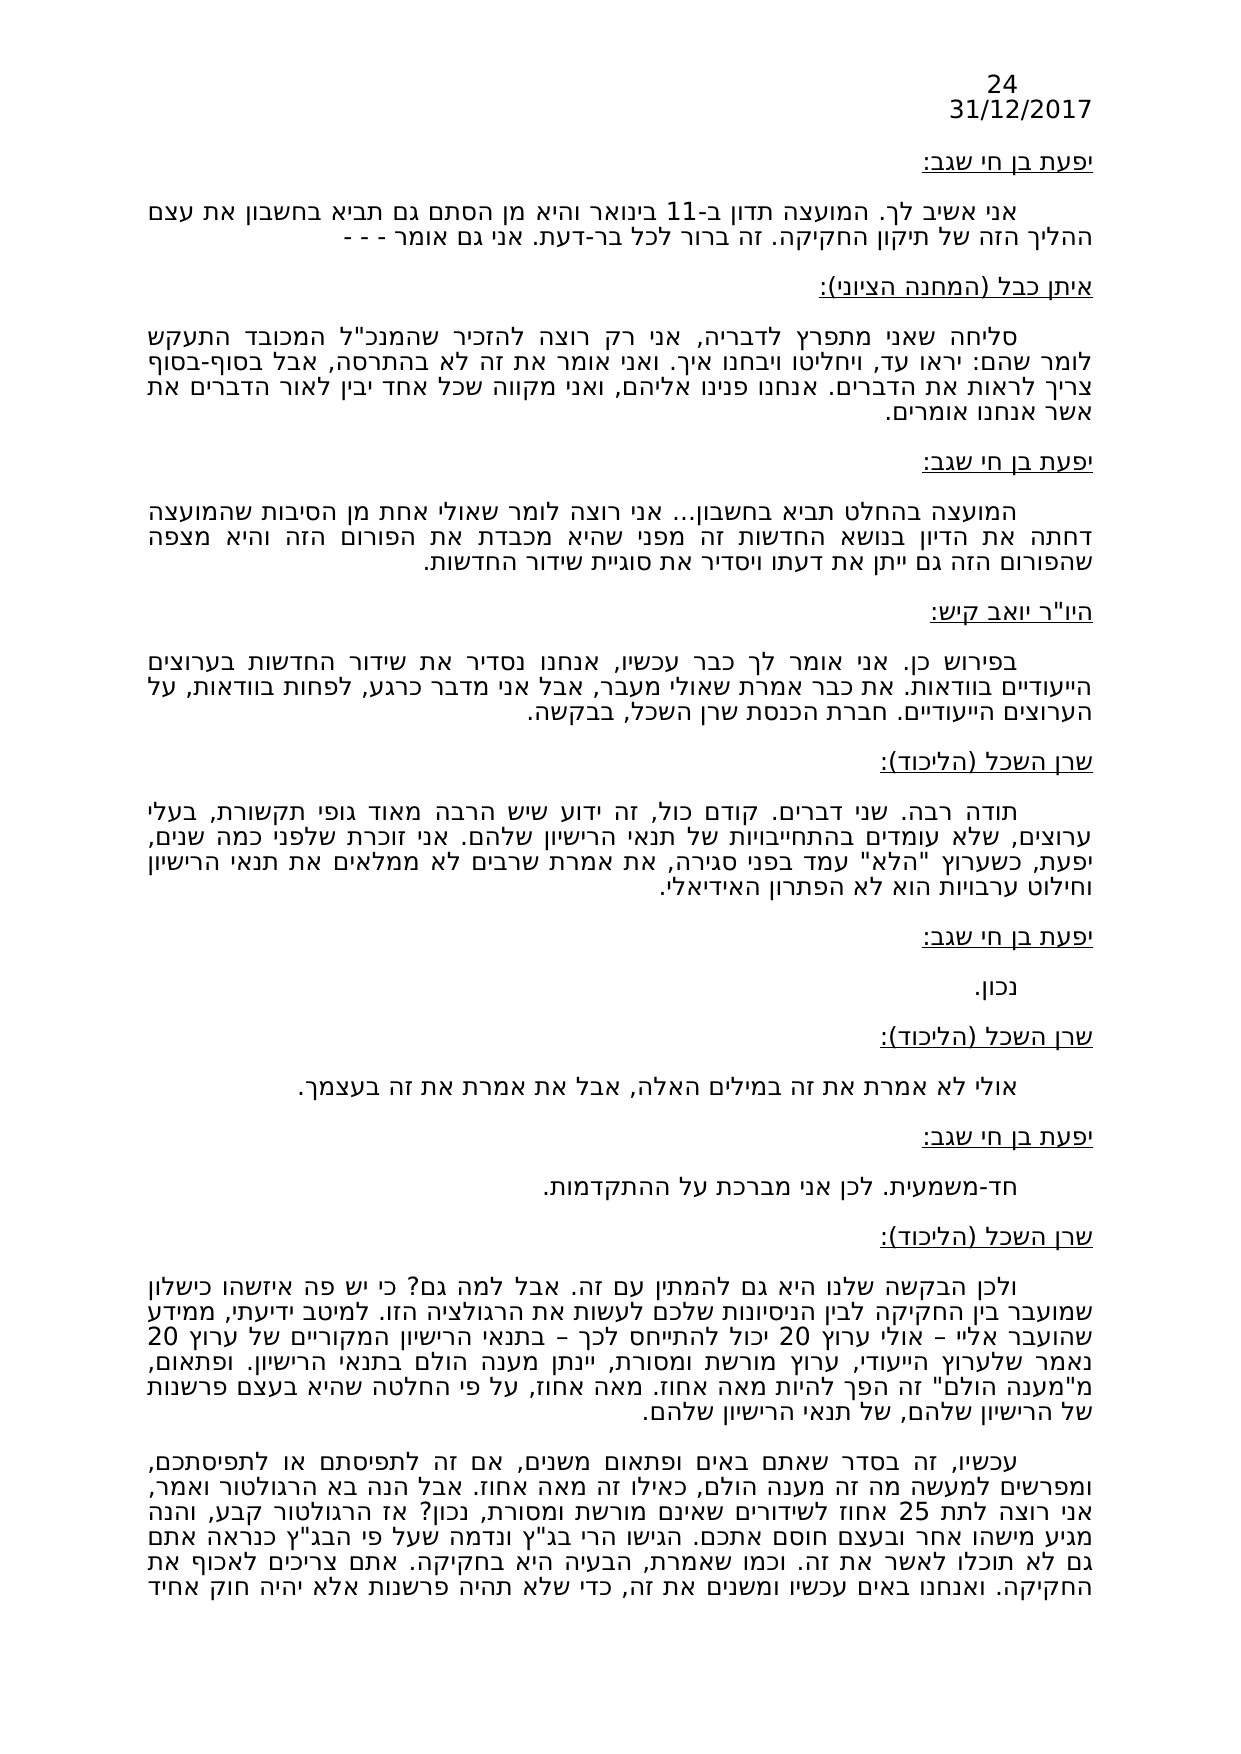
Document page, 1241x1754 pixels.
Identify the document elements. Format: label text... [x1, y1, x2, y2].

text ולכן הבקשה שלנו היא גם להמתין עם זה. אבל למה גם? כי יש פה איזשהו כישלון שמועבר בין החקיקה לבין הניסיונות שלכם לעשות את הרגולציה הזו. למיטב ידיעתי, ממידע שהועבר אליי – אולי ערוץ 20 יכול להתייחס לכך – בתנאי הרישיון המקוריים של ערוץ 20 נאמר שלערוץ הייעודי, ערוץ מורשת ומסורת, יינתן מענה הולם בתנאי הרישיון. ופתאום, מ"מענה הולם" זה הפך להיות מאה אחוז. מאה אחוז, על פי החלטה שהיא בעצם פרשנות של הרישיון שלהם, של תנאי הרישיון שלהם. [147, 1275, 1093, 1425]
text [147, 1450, 1093, 1600]
text יפעת בן חי שגב: [147, 450, 1093, 475]
text בפירוש כן. אני אומר לך כבר עכשיו, אנחנו נסדיר את שידור החדשות בערוצים הייעודיים בוודאות. את כבר אמרת שאולי מעבר, אבל אני מדבר כרגע, לפחות בוודאות, על הערוצים הייעודיים. חברת הכנסת שרן השכל, בבקשה. [147, 650, 1093, 725]
text יפעת בן חי שגב: [147, 925, 1093, 950]
text אני אשיב לך. המועצה תדון ב-11 בינואר והיא מן הסתם גם תביא בחשבון את עצם ההליך הזה של תיקון החקיקה. זה ברור לכל בר-דעת. אני גם אומר - - - [147, 200, 1093, 250]
text חד-משמעית. לכן אני מברכת על ההתקדמות. [147, 1175, 1093, 1200]
text המועצה בהחלט תביא בחשבון... אני רוצה לומר שאולי אחת מן הסיבות שהמועצה דחתה את הדיון בנושא החדשות זה מפני שהיא מכבדת את הפורום הזה והיא מצפה שהפורום הזה גם ייתן את דעתו ויסדיר את סוגיית שידור החדשות. [147, 500, 1093, 575]
text תודה רבה. שני דברים. קודם כול, זה ידוע שיש הרבה מאוד גופי תקשורת, בעלי ערוצים, שלא עומדים בהתחייבויות של תנאי הרישיון שלהם. אני זוכרת שלפני כמה שנים, יפעת, כשערוץ "הלא" עמד בפני סגירה, את אמרת שרבים לא ממלאים את תנאי הרישיון וחילוט ערבויות הוא לא הפתרון האידיאלי. [147, 800, 1093, 900]
text שרן השכל (הליכוד): [147, 750, 1093, 775]
text נכון. [147, 975, 1093, 1000]
text שרן השכל (הליכוד): [147, 1025, 1093, 1050]
text איתן כבל (המחנה הציוני): [147, 275, 1093, 300]
text היו"ר יואב קיש: [147, 600, 1093, 625]
text שרן השכל (הליכוד): [147, 1225, 1093, 1250]
text אולי לא אמרת את זה במילים האלה, אבל את אמרת את זה בעצמך. [147, 1075, 1093, 1100]
text סליחה שאני מתפרץ לדבריה, אני רק רוצה להזכיר שהמנכ"ל המכובד התעקש לומר שהם: יראו עד, ויחליטו ויבחנו איך. ואני אומר את זה לא בהתרסה, אבל בסוף-בסוף צריך לראות את הדברים. אנחנו פנינו אליהם, ואני מקווה שכל אחד יבין לאור הדברים את אשר אנחנו אומרים. [147, 325, 1093, 425]
text יפעת בן חי שגב: [147, 1125, 1093, 1150]
text יפעת בן חי שגב: [147, 150, 1093, 175]
